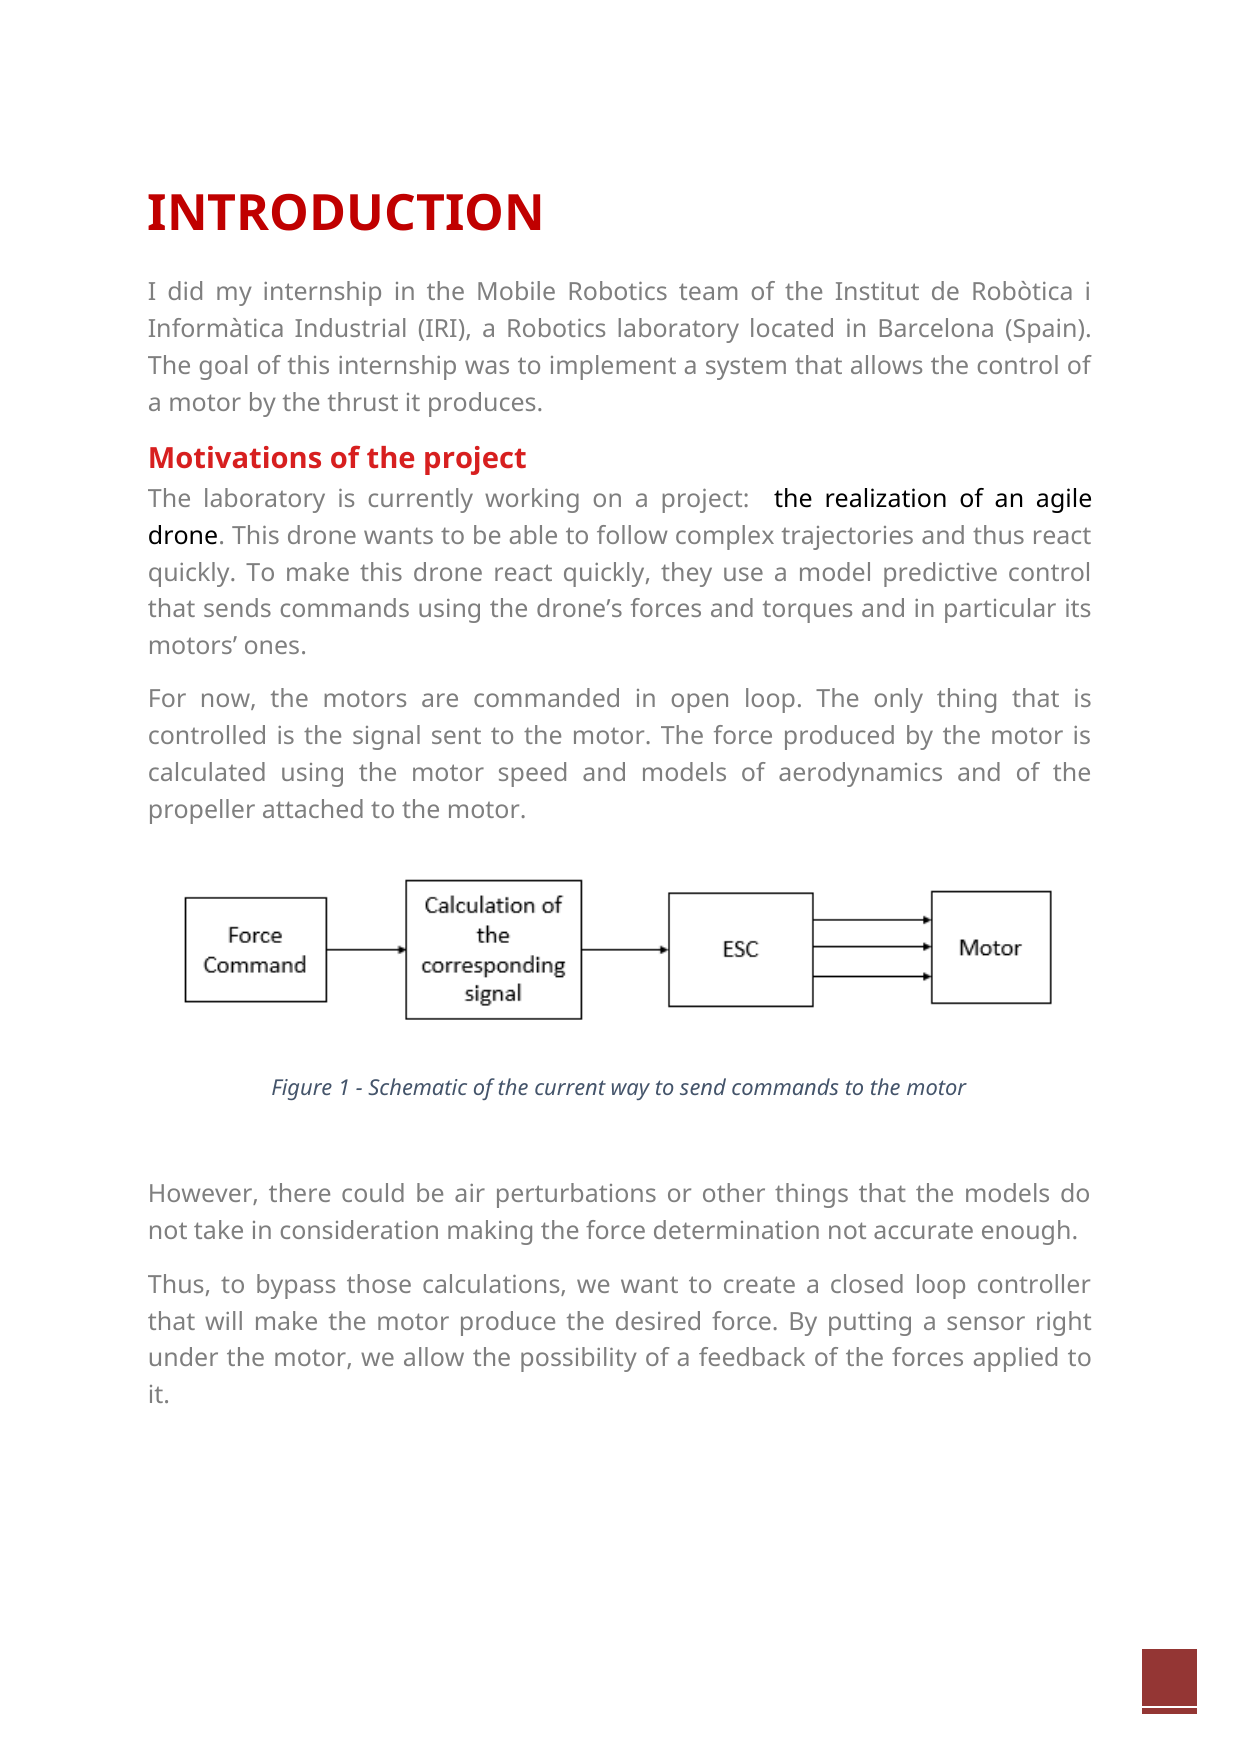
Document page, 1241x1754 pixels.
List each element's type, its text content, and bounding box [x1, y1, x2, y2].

text INTRODUCTION [148, 177, 1093, 245]
picture [160, 845, 1080, 1053]
text For now, the motors are commanded in open loop. The only thing that is controlled is the signal sent to the motor. The force produced by the motor is calculated using the motor speed and models of aerodynamics and of the propeller attached to the motor. [148, 681, 1093, 826]
text Figure 1 - Schematic of the current way to send commands to the motor [148, 1072, 1093, 1102]
text The laboratory is currently working on a project: the realization of an agile drone. This drone wants to be able to follow complex trajectories and thus react quickly. To make this drone react quickly, they use a model predictive control that sends commands using the drone’s forces and torques and in particular its motors’ ones. [148, 481, 1093, 662]
text However, there could be air perturbations or other things that the models do not take in consideration making the force determination not accurate enough. [148, 1176, 1093, 1247]
text Motivations of the project [148, 438, 1093, 477]
text Thus, to bypass those calculations, we want to create a closed loop controller that will make the motor produce the desired force. By putting a sensor right under the motor, we allow the possibility of a feedback of the forces applied to it. [148, 1266, 1093, 1411]
text I did my internship in the Mobile Robotics team of the Institut de Robòtica i Informàtica Industrial (IRI), a Robotics laboratory located in Barcelona (Spain). The goal of this internship was to implement a system that allows the control of a motor by the thrust it produces. [148, 274, 1093, 418]
